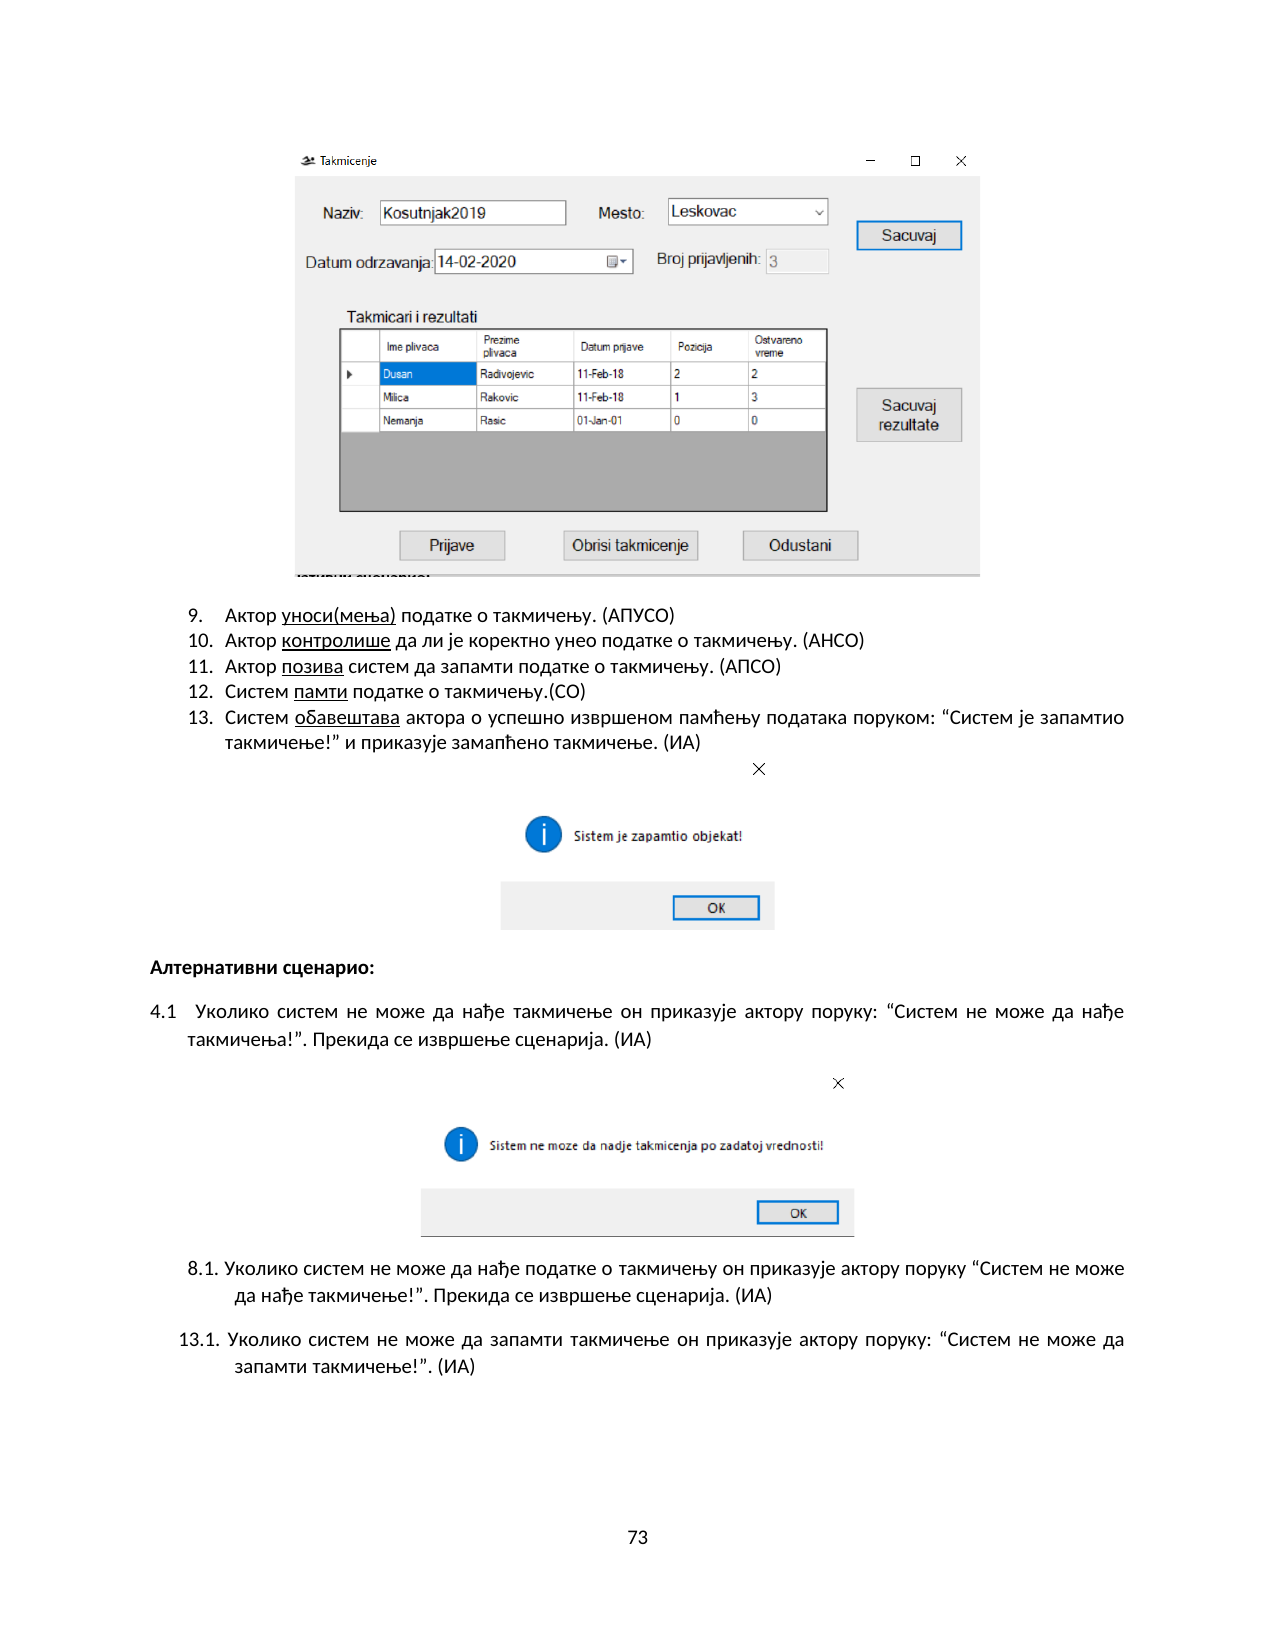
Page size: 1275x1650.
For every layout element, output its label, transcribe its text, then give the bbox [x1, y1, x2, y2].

list Актор уноси(мења) податке о такмичењу. (АПУСО) [187, 602, 1125, 628]
text 13.1. Уколико систем не може да запамти такмичење он приказује актору поруку: “Систем не може да запамти такмичење!”. (ИА) [178, 1326, 1125, 1379]
list Актор позива систем да запамти податке о такмичењу. (АПСО) [187, 653, 1125, 678]
list Уколико систем не може да нађе такмичење он приказује актору поруку: “Систем не може да нађе такмичења!”. Прекида се извршење сценарија. (ИА) [150, 999, 1125, 1051]
text 8.1. Уколико систем не може да нађе податке о такмичењу он приказује актору поруку “Систем не може да нађе такмичење!”. Прекида се извршење сценарија. (ИА) [187, 1255, 1125, 1308]
text Алтернативни сценарио: [150, 954, 1125, 980]
picture [294, 150, 981, 577]
list Систем памти податке о такмичењу.(СО) [187, 678, 1125, 704]
picture [420, 1070, 855, 1237]
list Систем обавештава актора о успешно извршеном памћењу података поруком: “Систем је запамтио такмичење!” и приказује замапћено такмичење. (ИА) [187, 704, 1125, 755]
list Актор контролише да ли је коректно унео податке о такмичењу. (АНСО) [187, 628, 1125, 653]
picture [500, 754, 775, 930]
